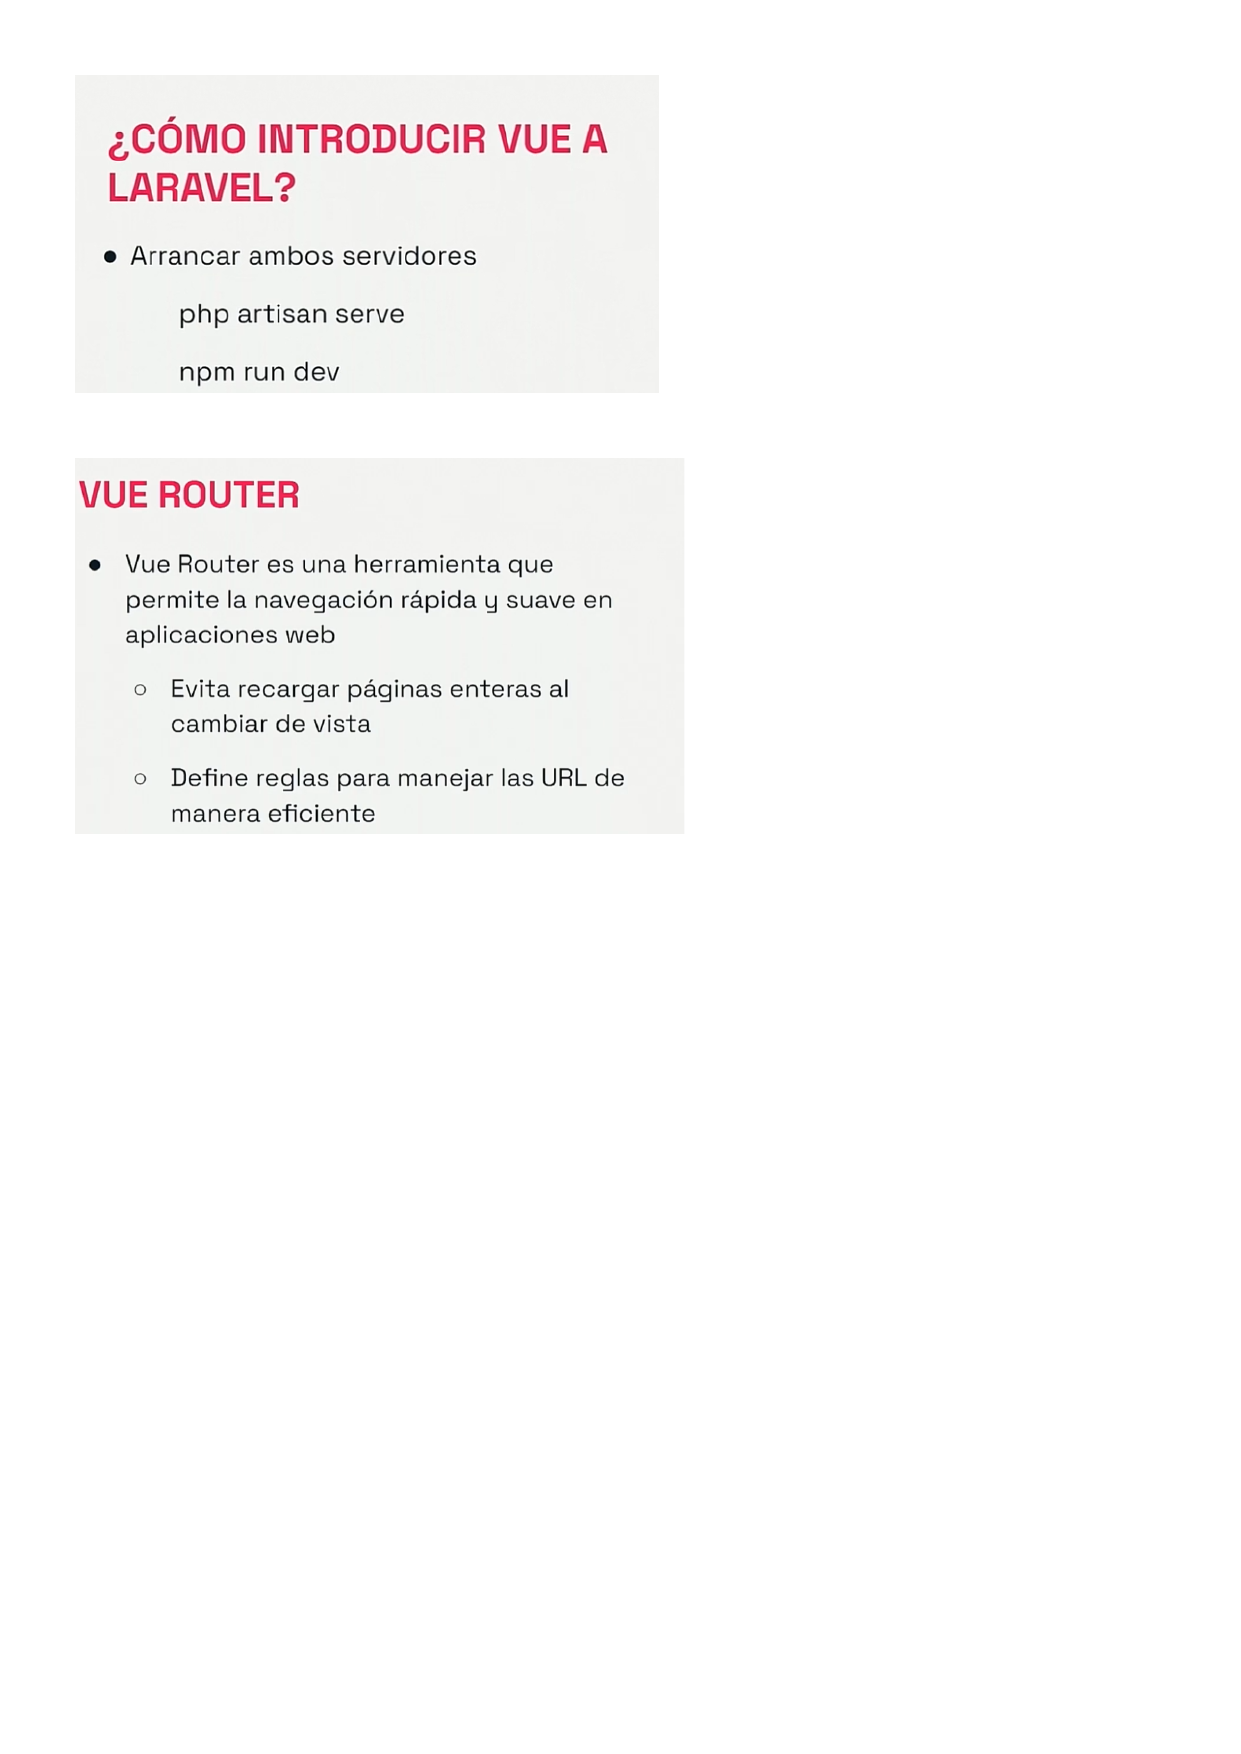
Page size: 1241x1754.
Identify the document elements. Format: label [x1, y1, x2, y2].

picture [75, 458, 685, 834]
picture [75, 75, 659, 393]
